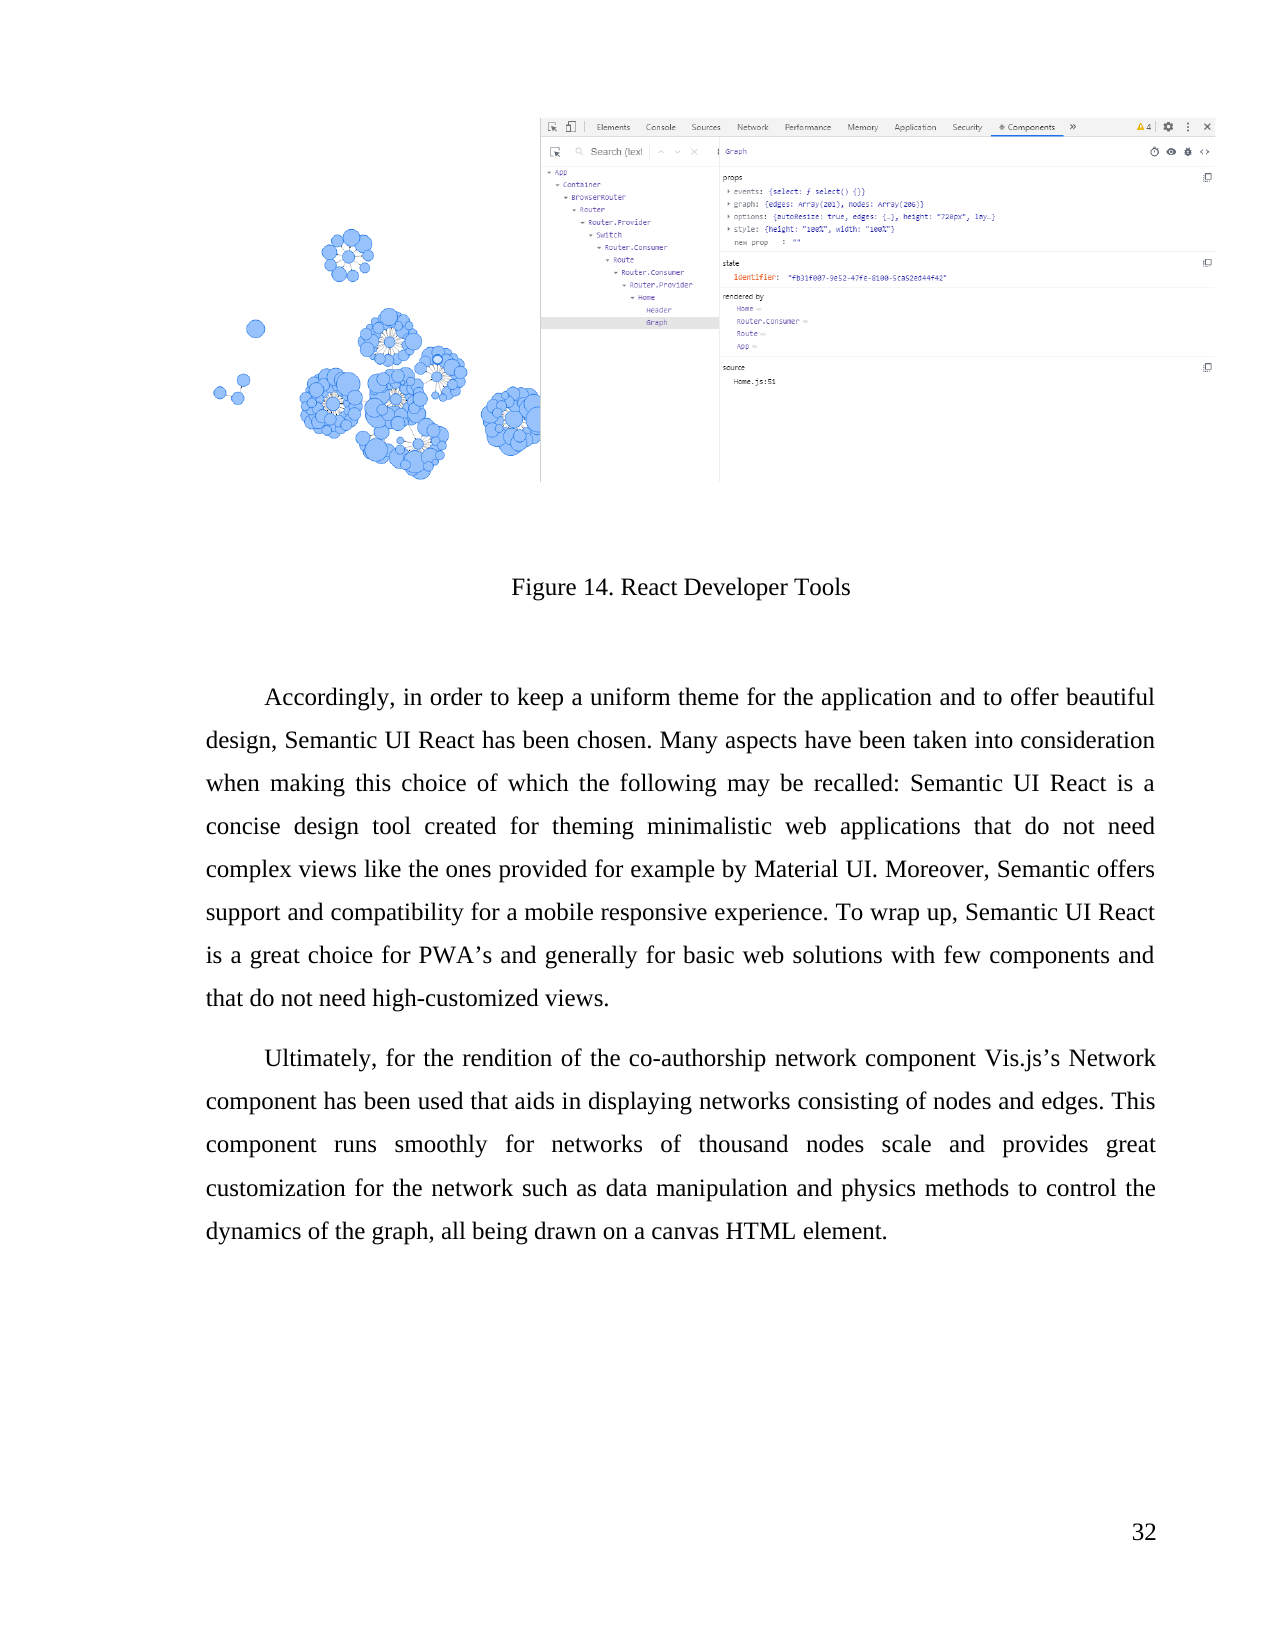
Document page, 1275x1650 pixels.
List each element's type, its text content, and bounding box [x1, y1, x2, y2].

text Figure 14. React Developer Tools [206, 572, 1156, 601]
picture [206, 118, 1216, 482]
text Accordingly, in order to keep a uniform theme for the application and to offer beautiful design, Semantic UI React has been chosen. Many aspects have been taken into consideration when making this choice of which the following may be recalled: Semantic UI React is a concise design tool created for theming minimalistic web applications that do not need complex views like the ones provided for example by Material UI. Moreover, Semantic offers support and compatibility for a mobile responsive experience. To wrap up, Semantic UI React is a great choice for PWA’s and generally for basic web solutions with few components and that do not need high-customized views. [206, 682, 1156, 1012]
text Ultimately, for the rendition of the co-authorship network component Vis.js’s Network component has been used that aids in displaying networks consisting of nodes and edges. This component runs smoothly for networks of thousand nodes scale and provides great customization for the network such as data manipulation and physics methods to control the dynamics of the graph, all being drawn on a canvas HTML element. [206, 1043, 1156, 1244]
